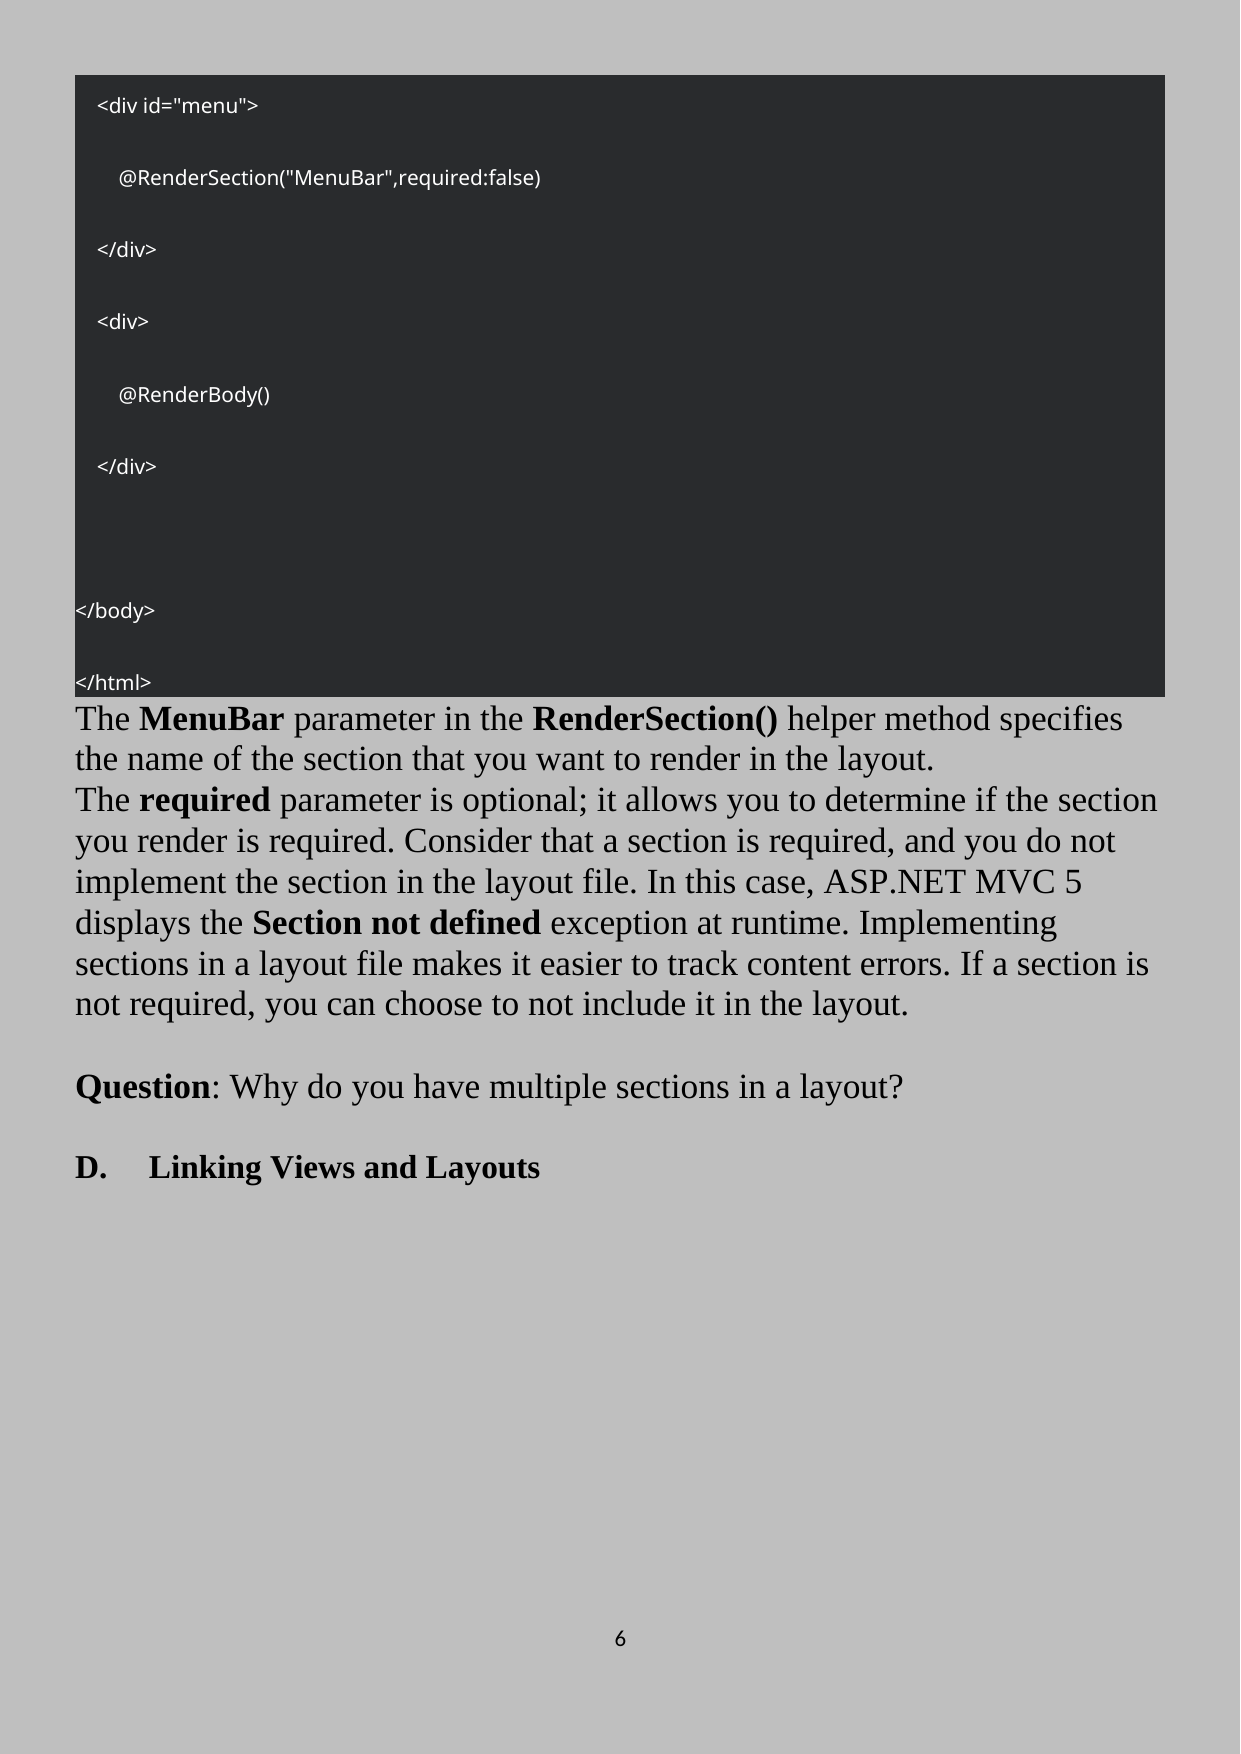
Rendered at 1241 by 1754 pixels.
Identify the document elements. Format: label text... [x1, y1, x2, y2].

text </div> [75, 219, 1165, 264]
text Question: Why do you have multiple sections in a layout? [75, 1065, 1165, 1106]
text </html> [75, 652, 1165, 697]
text </body> [75, 580, 1165, 625]
text </div> [75, 436, 1165, 480]
subtitle Linking Views and Layouts [75, 1148, 1165, 1186]
text <div id="menu"> [75, 75, 1165, 119]
text The MenuBar parameter in the RenderSection() helper method specifies the name of the section that you want to render in the layout. The required parameter is optional; it allows you to determine if the section you render is required. Consider that a section is required, and you do not implement the section in the layout file. In this case, ASP.NET MVC 5 displays the Section not defined exception at runtime. Implementing sections in a layout file makes it easier to track content errors. If a section is not required, you can choose to not include it in the layout. [75, 697, 1165, 1023]
text @RenderSection("MenuBar",required:false) [75, 147, 1165, 192]
text @RenderBody() [75, 364, 1165, 408]
text <div> [75, 292, 1165, 336]
